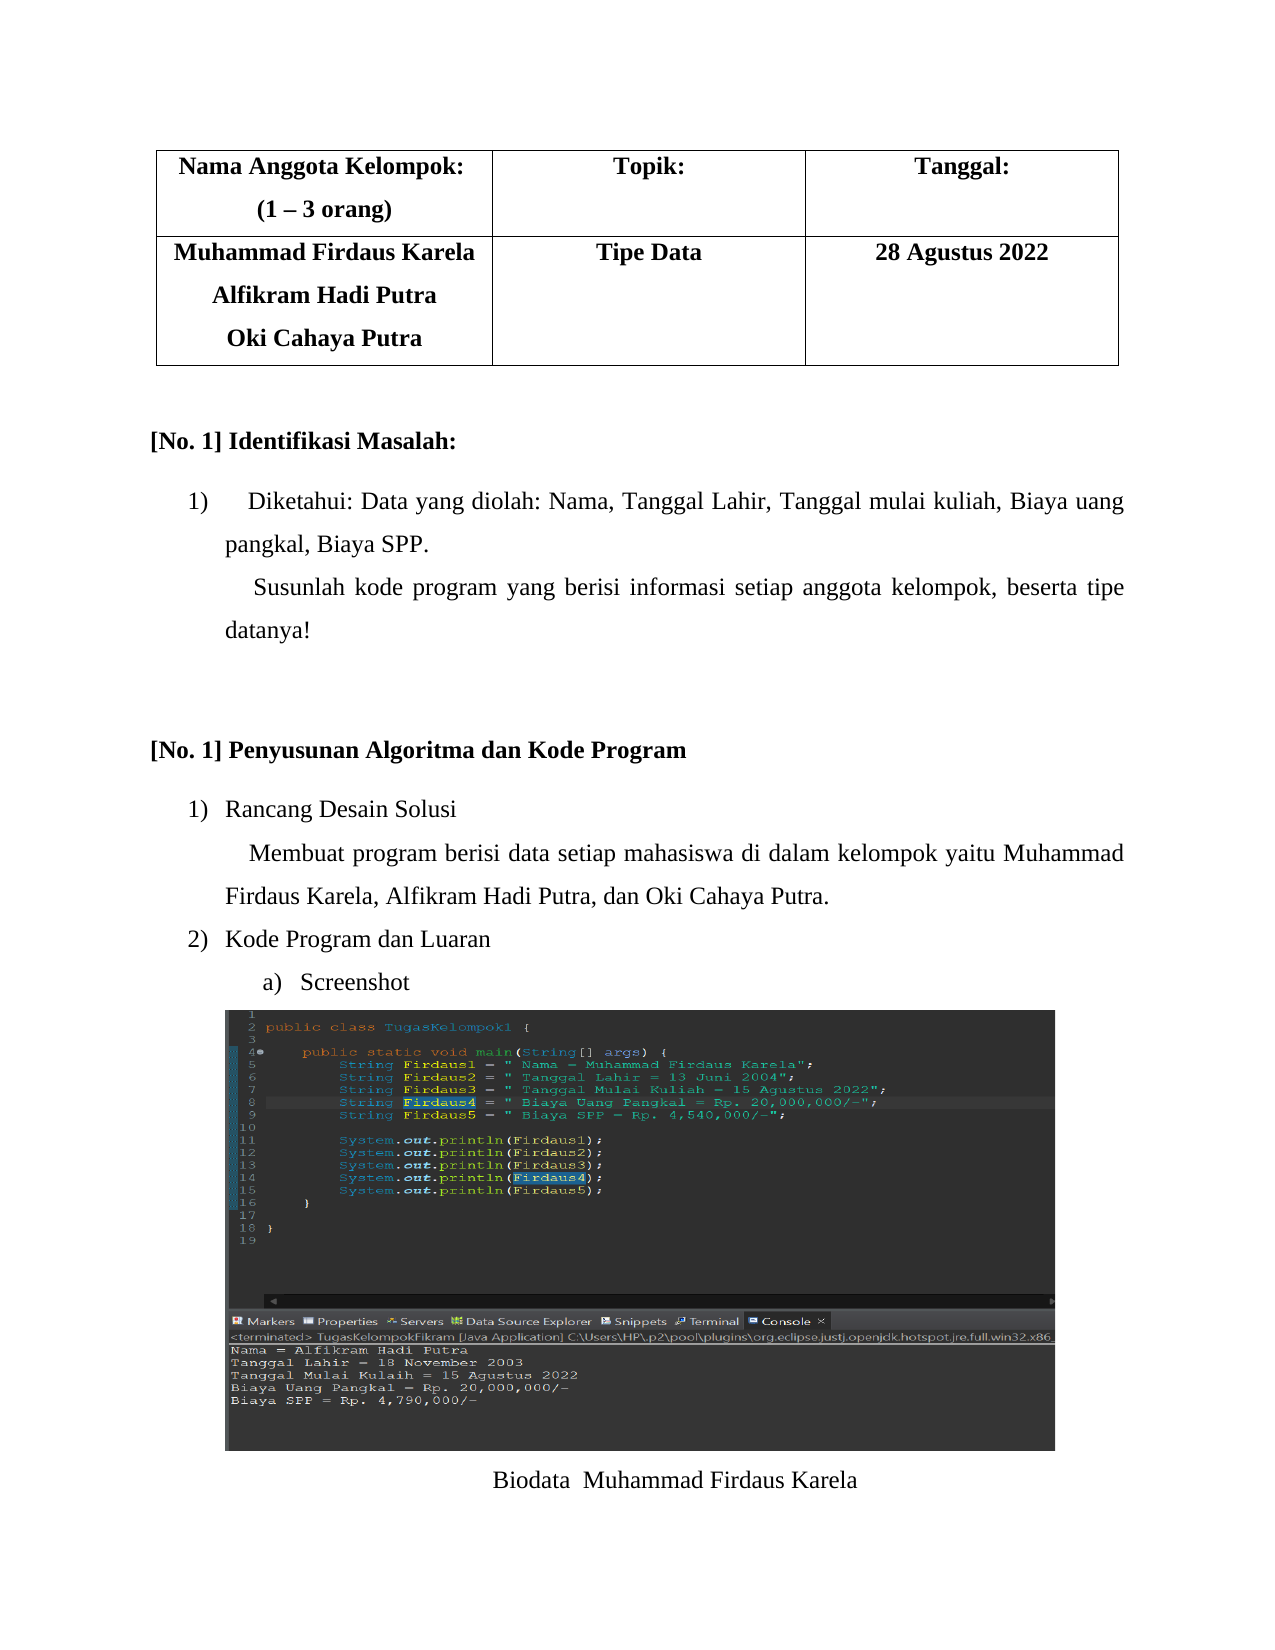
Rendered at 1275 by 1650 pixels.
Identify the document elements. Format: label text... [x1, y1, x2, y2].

text [No. 1] Penyusunan Algoritma dan Kode Program [150, 735, 1125, 763]
table_cell Muhammad Firdaus Karela Alfikram Hadi Putra Oki Cahaya Putra [157, 237, 492, 365]
list Rancang Desain Solusi [187, 794, 1125, 823]
list Diketahui: Data yang diolah: Nama, Tanggal Lahir, Tanggal mulai kuliah, Biaya uang pangkal, Biaya SPP. [187, 486, 1125, 558]
list Kode Program dan Luaran [187, 924, 1125, 953]
table_cell 28 Agustus 2022 [806, 237, 1118, 365]
table_header Topik: [493, 151, 805, 236]
table_header Nama Anggota Kelompok: (1 – 3 orang) [157, 151, 492, 236]
text [No. 1] Identifikasi Masalah: [150, 426, 1125, 455]
table_header Tanggal: [806, 151, 1118, 236]
table_cell Tipe Data [493, 237, 805, 365]
picture [225, 1010, 1055, 1451]
list Screenshot [262, 967, 1125, 996]
list Biodata Muhammad Firdaus Karela [225, 1465, 1125, 1493]
list Susunlah kode program yang berisi informasi setiap anggota kelompok, beserta tipe datanya! [225, 572, 1125, 644]
list Membuat program berisi data setiap mahasiswa di dalam kelompok yaitu Muhammad Firdaus Karela, Alfikram Hadi Putra, dan Oki Cahaya Putra. [225, 838, 1125, 909]
